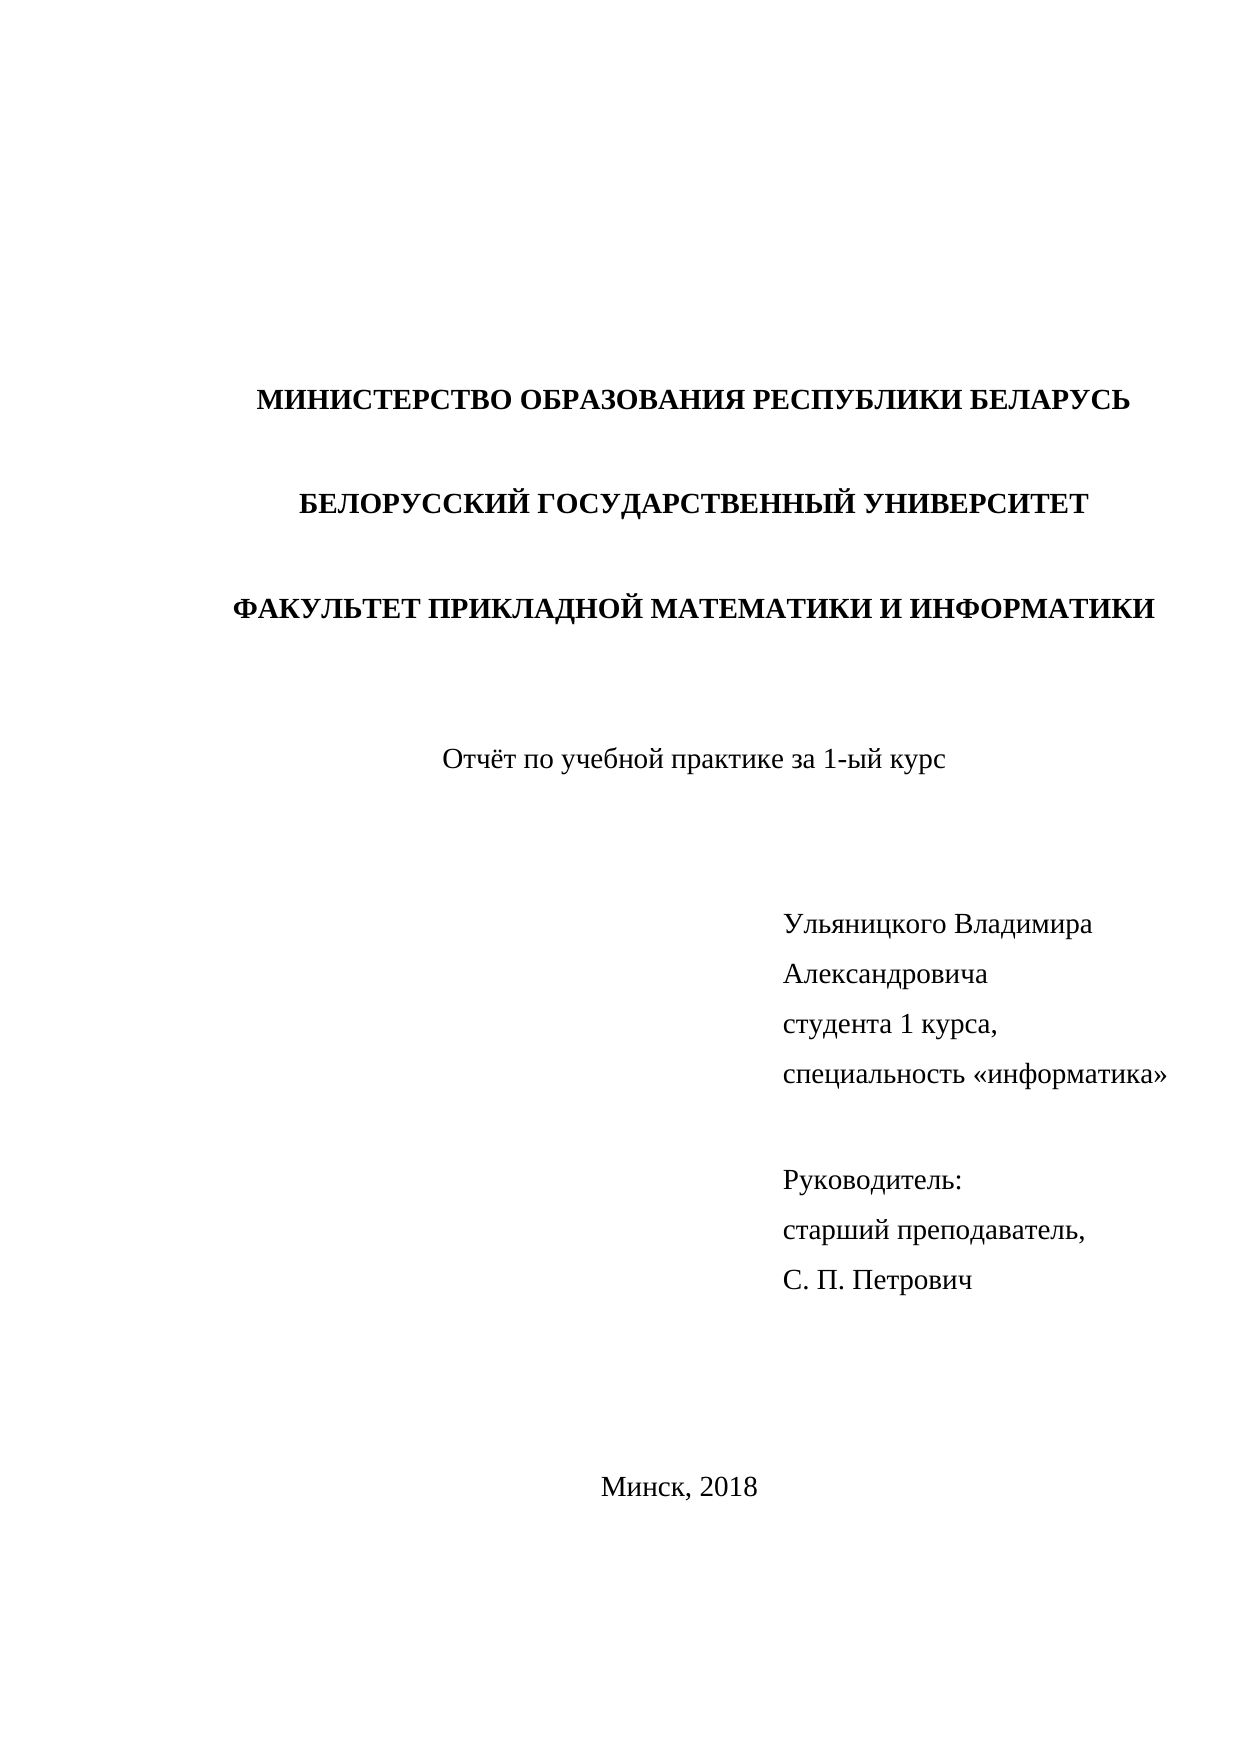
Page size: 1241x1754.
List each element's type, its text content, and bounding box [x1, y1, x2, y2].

text ФАКУЛЬТЕТ ПРИКЛАДНОЙ МАТЕМАТИКИ И ИНФОРМАТИКИ [177, 535, 1181, 639]
text специальность «информатика» [783, 1043, 1181, 1093]
text студента 1 курса, [783, 993, 1181, 1043]
text Отчёт по учебной практике за 1-ый курс [177, 739, 1181, 776]
text Ульяницкого Владимира Александровича [783, 893, 1181, 993]
text БЕЛОРУССКИЙ ГОСУДАРСТВЕННЫЙ УНИВЕРСИТЕТ [177, 431, 1181, 535]
text С. П. Петрович [783, 1249, 1181, 1299]
text старший преподаватель, [783, 1199, 1181, 1249]
text Руководитель: [783, 1149, 1181, 1199]
text Минск, 2018 [177, 1466, 1181, 1503]
text МИНИСТЕРСТВО ОБРАЗОВАНИЯ РЕСПУБЛИКИ БЕЛАРУСЬ [177, 326, 1181, 431]
